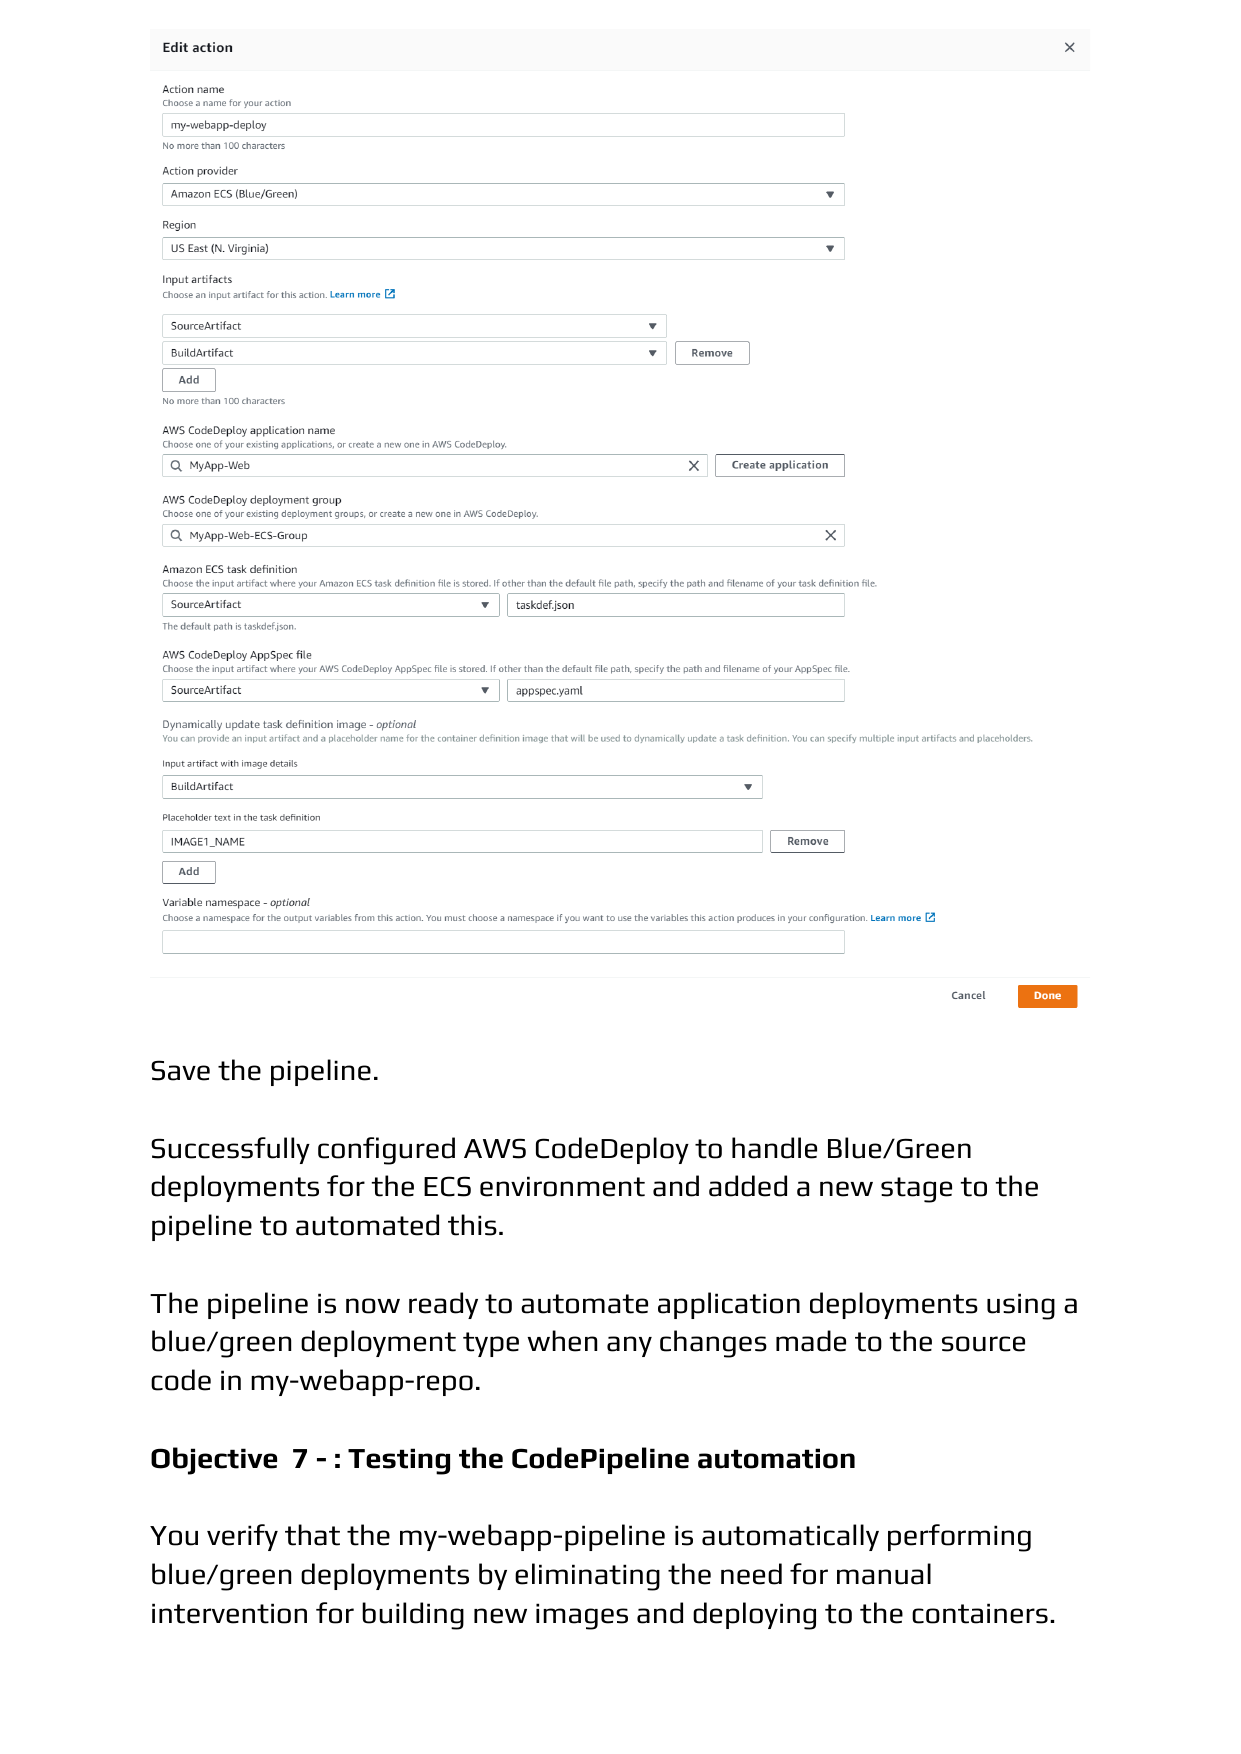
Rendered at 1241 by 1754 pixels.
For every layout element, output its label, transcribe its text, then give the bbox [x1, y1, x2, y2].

text You verify that the my-webapp-pipeline is automatically performing blue/green deployments by eliminating the need for manual intervention for building new images and deploying to the containers. [150, 1518, 1090, 1629]
text Successfully configured AWS CodeDeploy to handle Blue/Green deployments for the ECS environment and added a new stage to the pipeline to automated this. [150, 1131, 1090, 1242]
text The pipeline is now ready to automate application deployments using a blue/green deployment type when any changes made to the source code in my-webapp-repo. [150, 1286, 1090, 1397]
text Objective 7 - : Testing the CodePipeline automation [150, 1441, 1090, 1474]
picture [150, 29, 1091, 1011]
text Save the pipeline. [150, 1053, 1090, 1087]
